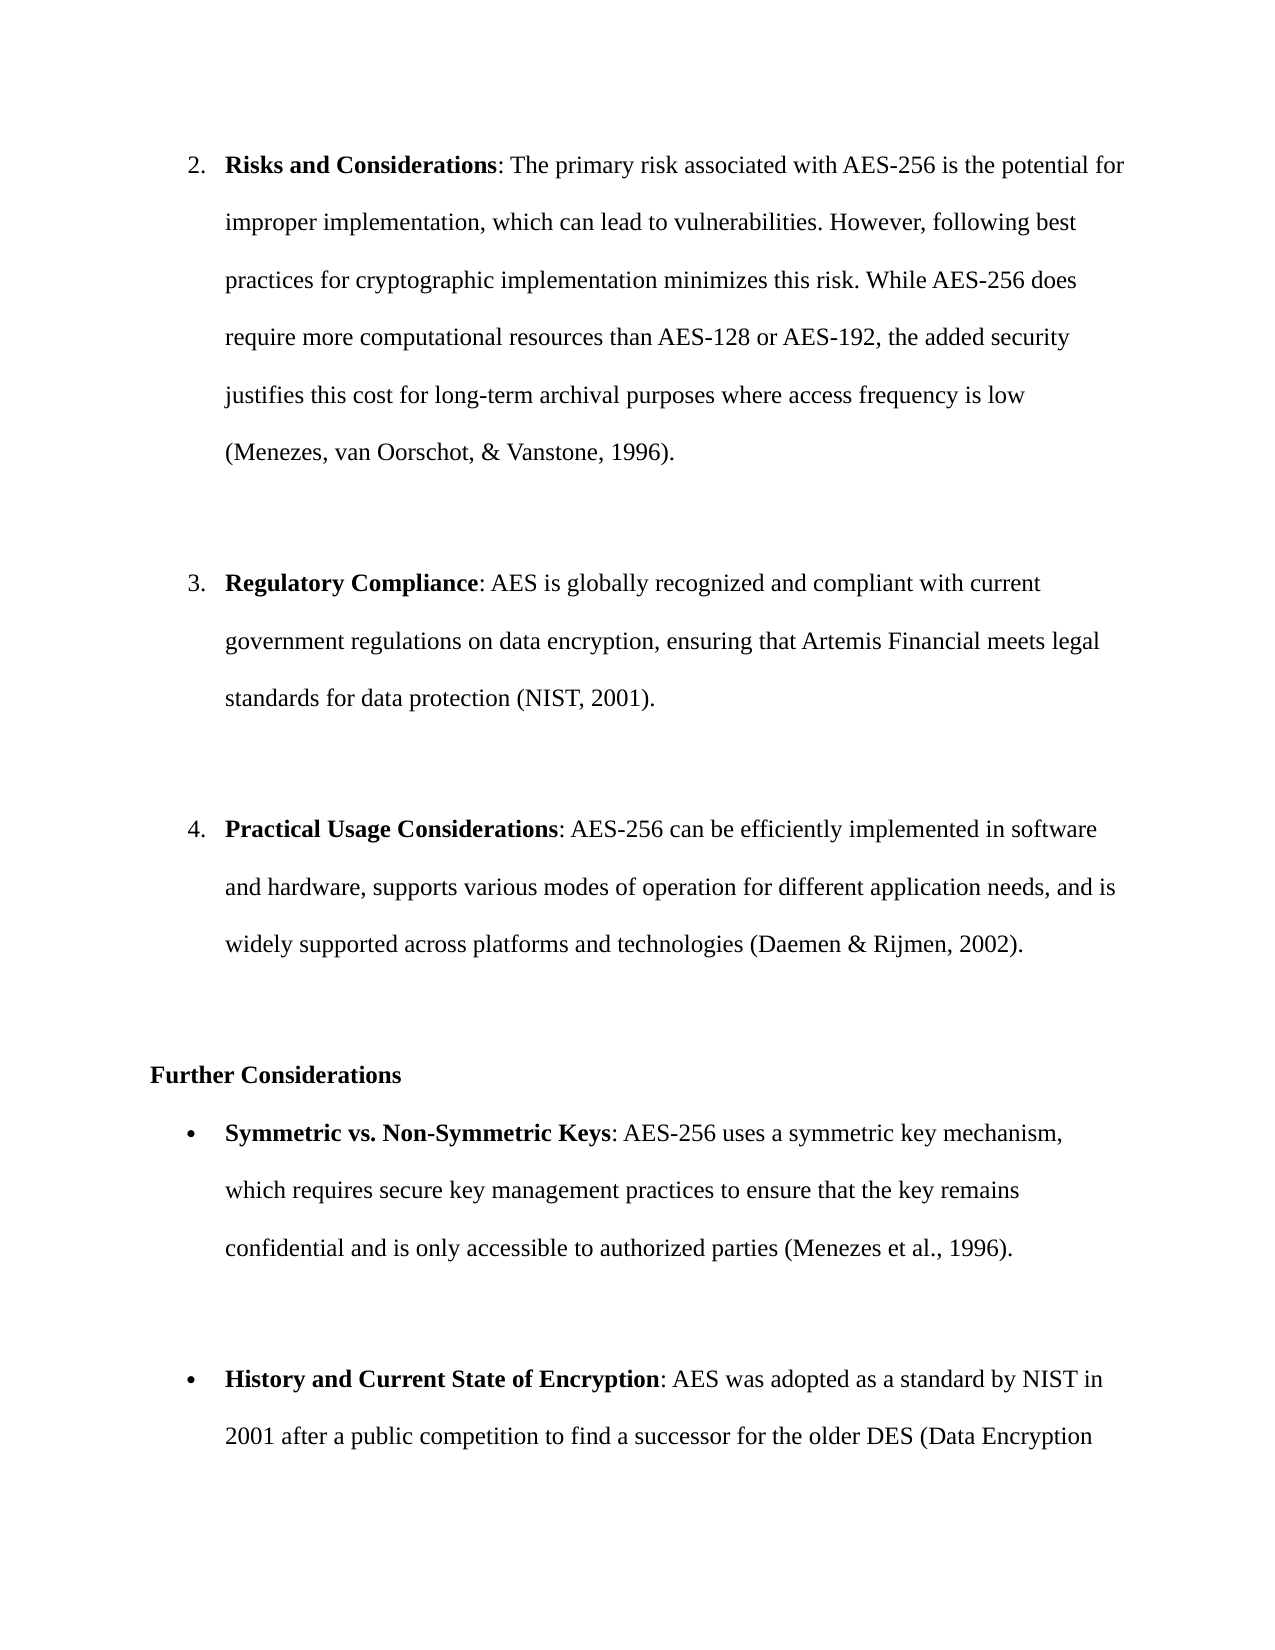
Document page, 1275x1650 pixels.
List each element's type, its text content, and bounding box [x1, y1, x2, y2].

list Practical Usage Considerations: AES-256 can be efficiently implemented in software and hardware, supports various modes of operation for different application needs, and is widely supported across platforms and technologies (Daemen & Rijmen, 2002). [187, 814, 1125, 1026]
list Regulatory Compliance: AES is globally recognized and compliant with current government regulations on data encryption, ensuring that Artemis Financial meets legal standards for data protection (NIST, 2001). [187, 568, 1125, 780]
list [187, 1364, 1125, 1450]
text Further Considerations [150, 1060, 1125, 1089]
list Symmetric vs. Non-Symmetric Keys: AES-256 uses a symmetric key mechanism, which requires secure key management practices to ensure that the key remains confidential and is only accessible to authorized parties (Menezes et al., 1996). [187, 1118, 1125, 1330]
list Risks and Considerations: The primary risk associated with AES-256 is the potential for improper implementation, which can lead to vulnerabilities. However, following best practices for cryptographic implementation minimizes this risk. While AES-256 does require more computational resources than AES-128 or AES-192, the added security justifies this cost for long-term archival purposes where access frequency is low (Menezes, van Oorschot, & Vanstone, 1996). [187, 150, 1125, 534]
